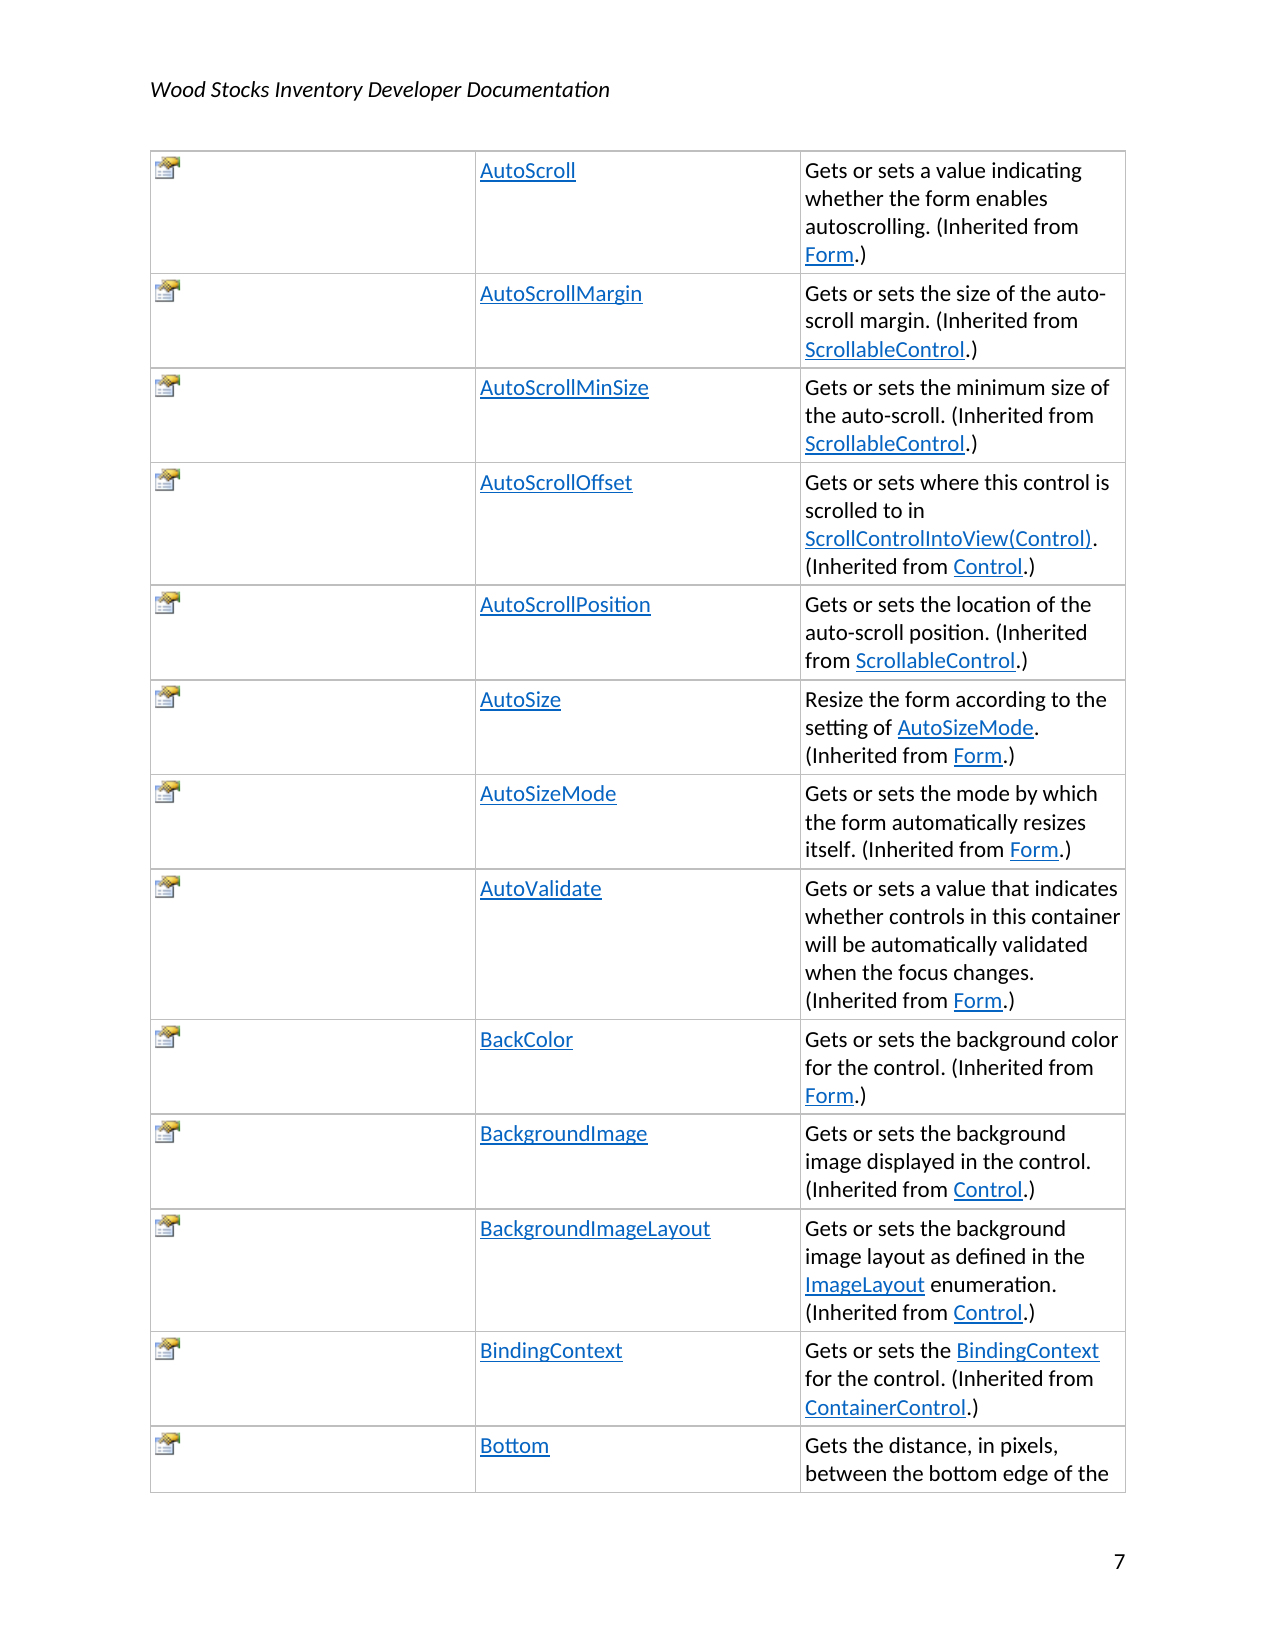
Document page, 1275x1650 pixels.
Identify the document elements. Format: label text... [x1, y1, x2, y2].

table_cell [151, 775, 475, 868]
table_cell [151, 1332, 475, 1425]
table_cell [151, 681, 475, 773]
table_cell AutoScroll [476, 152, 800, 273]
table_cell Gets or sets a value indicating whether the form enables autoscrolling. (Inherited from Form.) [801, 152, 1125, 273]
table_cell Gets or sets the location of the auto-scroll position. (Inherited from ScrollableControl.) [801, 586, 1125, 679]
table_cell BackColor [476, 1020, 800, 1113]
table_cell BackgroundImage [476, 1115, 800, 1208]
table_cell Gets or sets the background image displayed in the control. (Inherited from Control.) [801, 1115, 1125, 1208]
table_cell Gets or sets a value that indicates whether controls in this container will be automatically validated when the focus changes. (Inherited from Form.) [801, 870, 1125, 1019]
table_cell [151, 1020, 475, 1113]
table_cell Bottom [476, 1427, 800, 1492]
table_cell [801, 1427, 1125, 1492]
table_cell AutoScrollPosition [476, 586, 800, 679]
table_cell [151, 152, 475, 273]
table_cell Gets or sets the BindingContext for the control. (Inherited from ContainerControl.) [801, 1332, 1125, 1425]
table_cell Gets or sets the background color for the control. (Inherited from Form.) [801, 1020, 1125, 1113]
table_cell Gets or sets the minimum size of the auto-scroll. (Inherited from ScrollableControl.) [801, 369, 1125, 462]
table_cell AutoValidate [476, 870, 800, 1019]
table_cell [151, 1427, 475, 1492]
table_cell [151, 870, 475, 1019]
table_cell AutoScrollMargin [476, 274, 800, 367]
table_cell AutoSizeMode [476, 775, 800, 868]
table_cell Gets or sets where this control is scrolled to in ScrollControlIntoView(Control). (Inherited from Control.) [801, 463, 1125, 584]
table_cell AutoSize [476, 681, 800, 773]
table_cell Gets or sets the mode by which the form automatically resizes itself. (Inherited from Form.) [801, 775, 1125, 868]
table_cell Gets or sets the size of the auto-scroll margin. (Inherited from ScrollableControl.) [801, 274, 1125, 367]
table_cell [151, 274, 475, 367]
table_cell [151, 586, 475, 679]
table_cell AutoScrollOffset [476, 463, 800, 584]
table_cell [151, 369, 475, 462]
table_cell [151, 1115, 475, 1208]
table_cell BindingContext [476, 1332, 800, 1425]
table_cell BackgroundImageLayout [476, 1210, 800, 1331]
table_cell Resize the form according to the setting of AutoSizeMode. (Inherited from Form.) [801, 681, 1125, 773]
table_cell AutoScrollMinSize [476, 369, 800, 462]
table_cell [151, 1210, 475, 1331]
table_cell [151, 463, 475, 584]
table_cell Gets or sets the background image layout as defined in the ImageLayout enumeration. (Inherited from Control.) [801, 1210, 1125, 1331]
